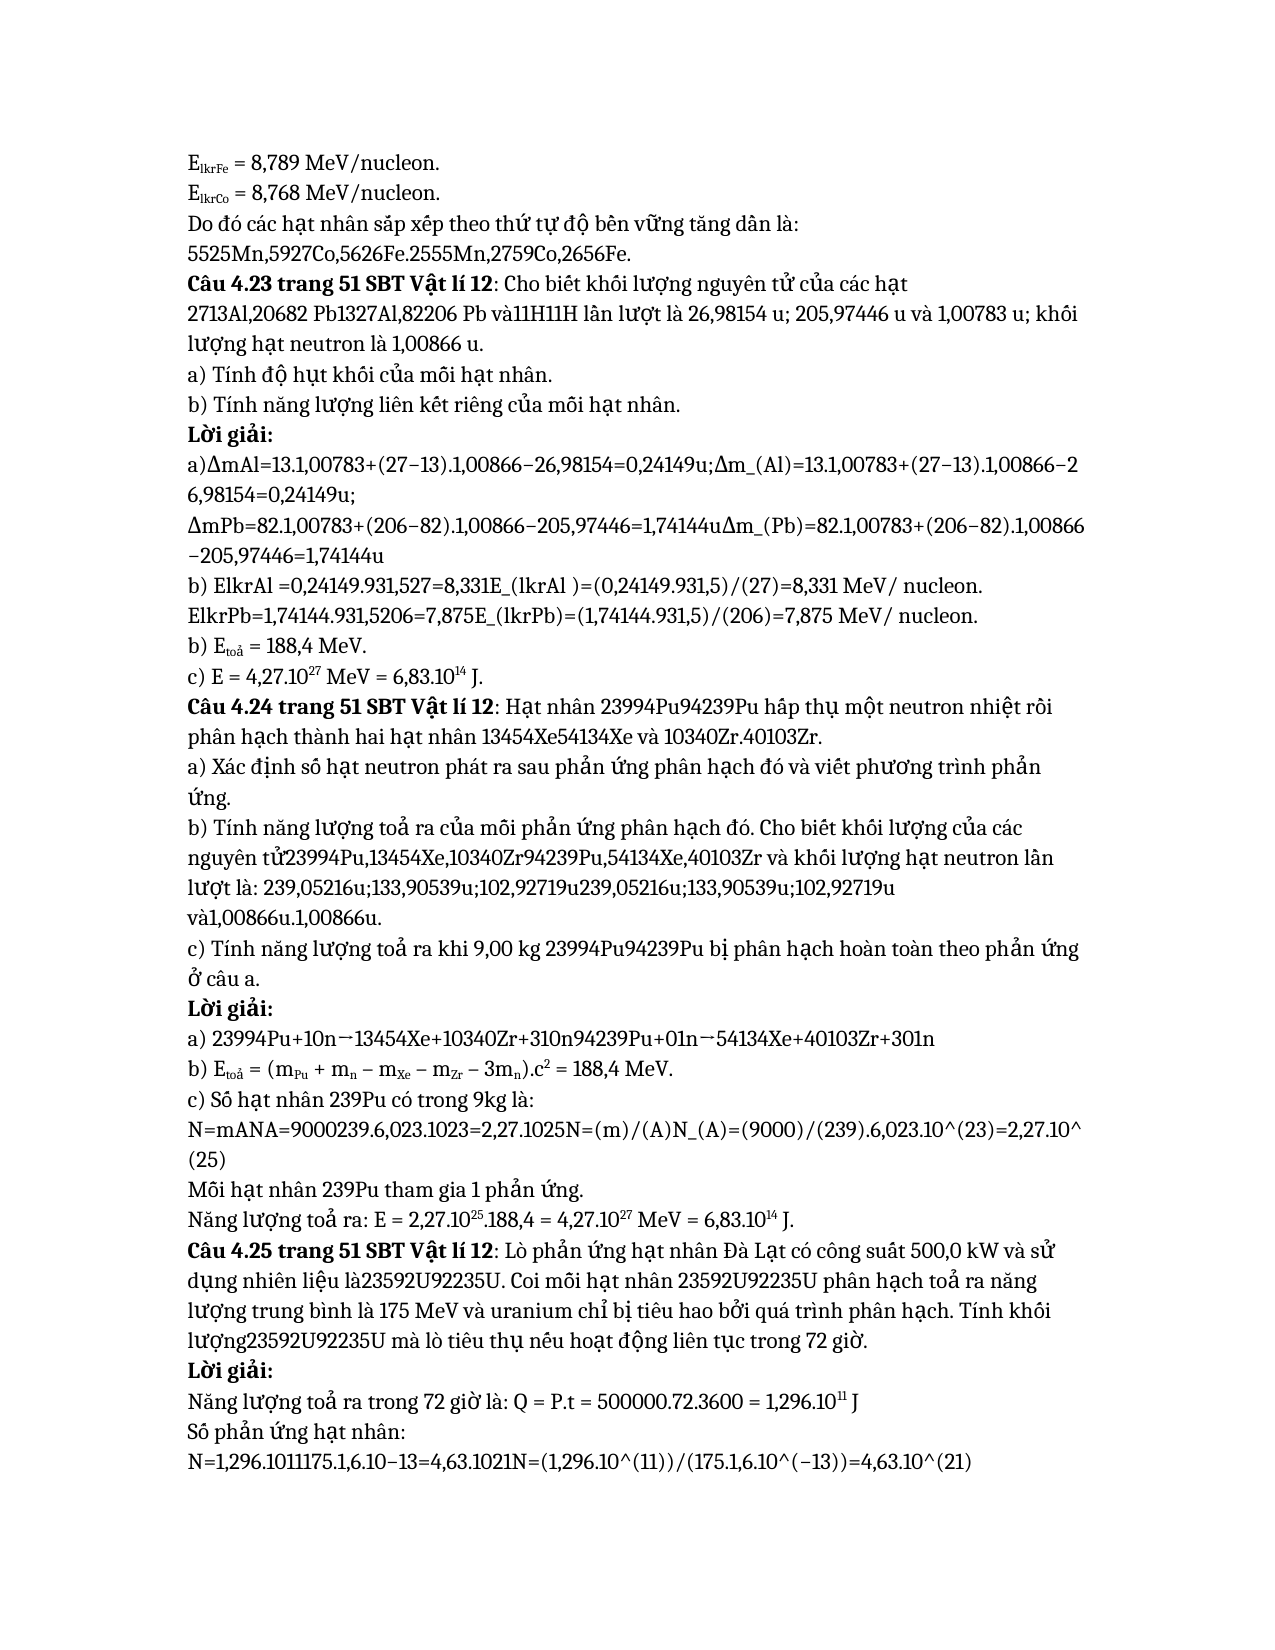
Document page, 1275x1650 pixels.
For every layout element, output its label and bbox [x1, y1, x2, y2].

text [187, 150, 1087, 1475]
